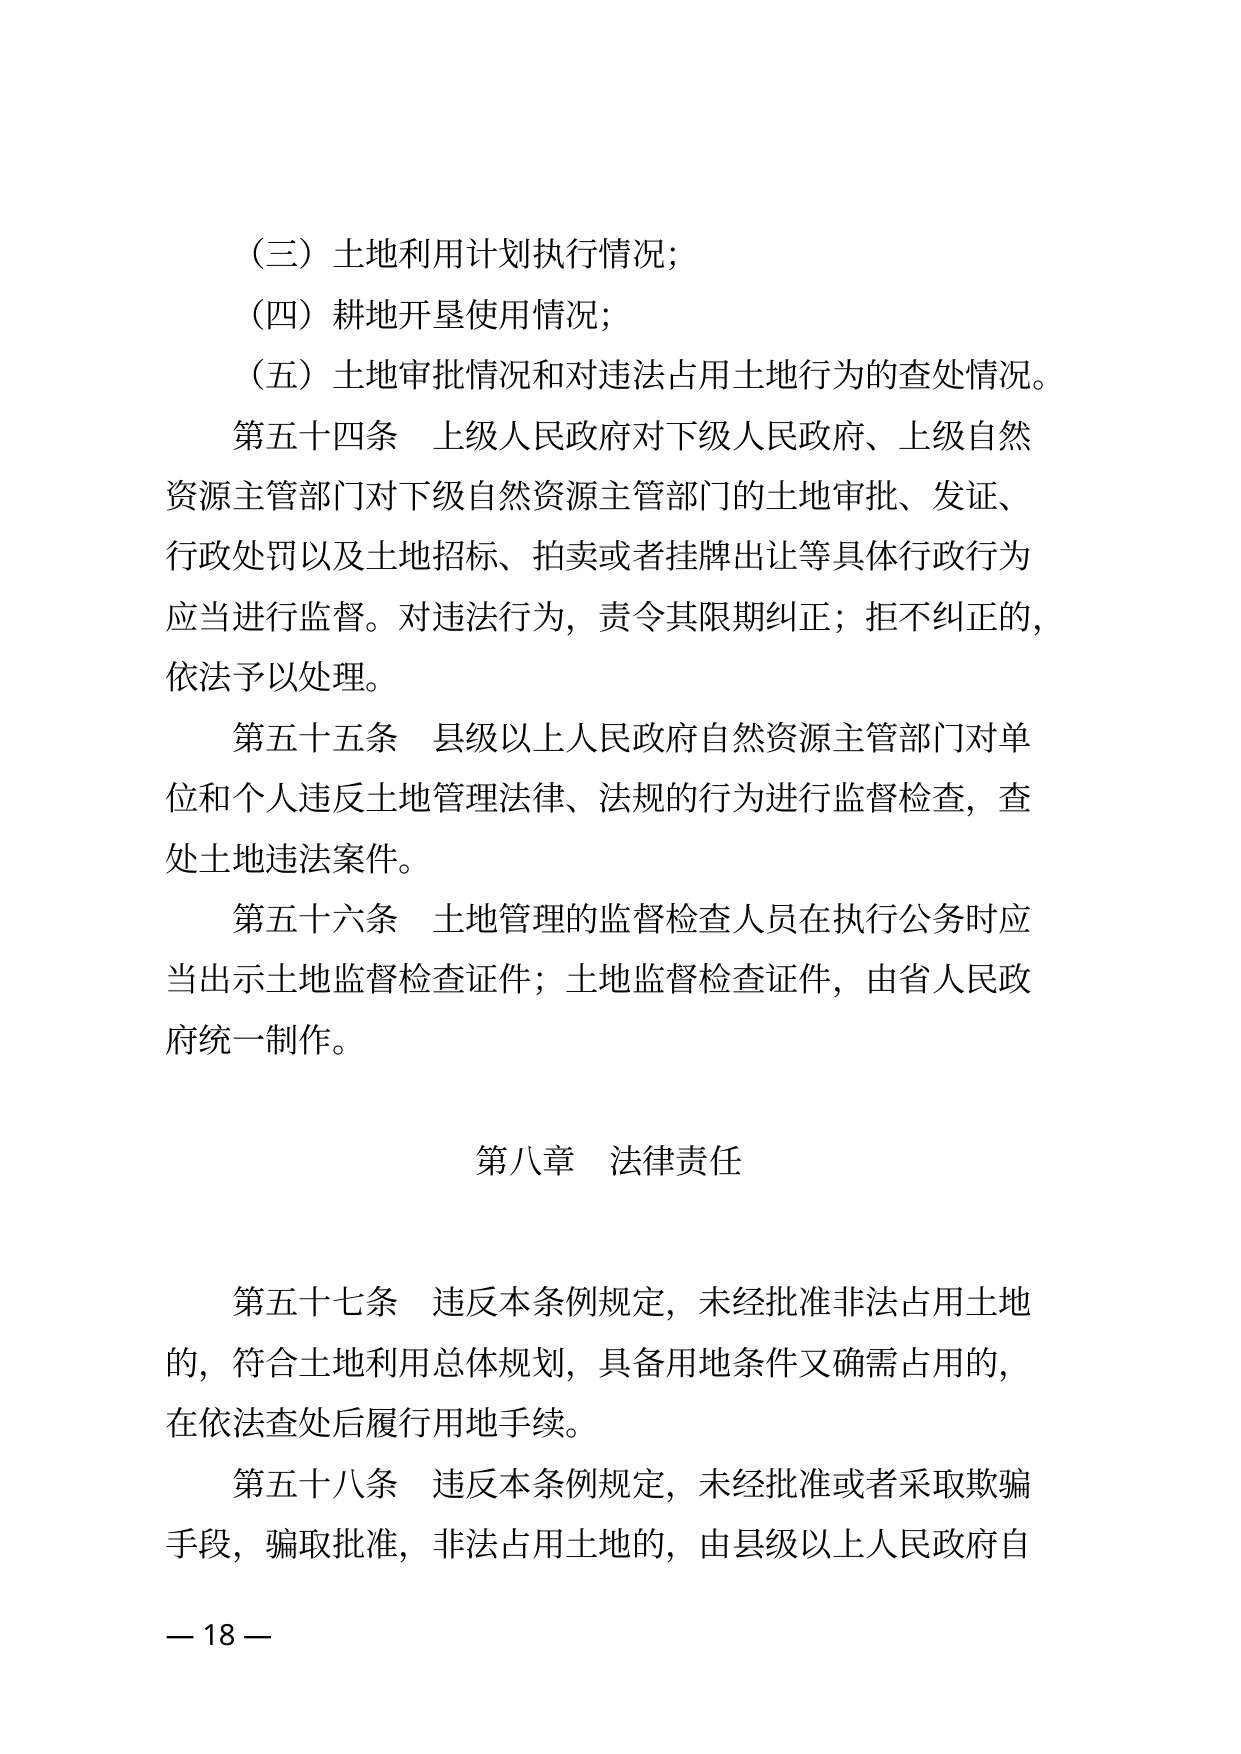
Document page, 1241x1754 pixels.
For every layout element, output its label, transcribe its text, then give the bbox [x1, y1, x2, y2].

text （四）耕地开垦使用情况； [165, 279, 1052, 339]
text 第八章 法律责任 [165, 1125, 1052, 1185]
text （三）土地利用计划执行情况； [165, 218, 1052, 279]
text 第五十五条 县级以上人民政府自然资源主管部门对单位和个人违反土地管理法律、法规的行为进行监督检查，查处土地违法案件。 [165, 702, 1052, 883]
text 第五十四条 上级人民政府对下级人民政府、上级自然资源主管部门对下级自然资源主管部门的土地审批、发证、行政处罚以及土地招标、拍卖或者挂牌出让等具体行政行为应当进行监督。对违法行为，责令其限期纠正；拒不纠正的，依法予以处理。 [165, 400, 1052, 702]
text 第五十七条 违反本条例规定，未经批准非法占用土地的，符合土地利用总体规划，具备用地条件又确需占用的，在依法查处后履行用地手续。 [165, 1266, 1052, 1448]
text （五）土地审批情况和对违法占用土地行为的查处情况。 [165, 339, 1052, 400]
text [165, 1448, 1052, 1568]
text 第五十六条 土地管理的监督检查人员在执行公务时应当出示土地监督检查证件；土地监督检查证件，由省人民政府统一制作。 [165, 883, 1052, 1064]
